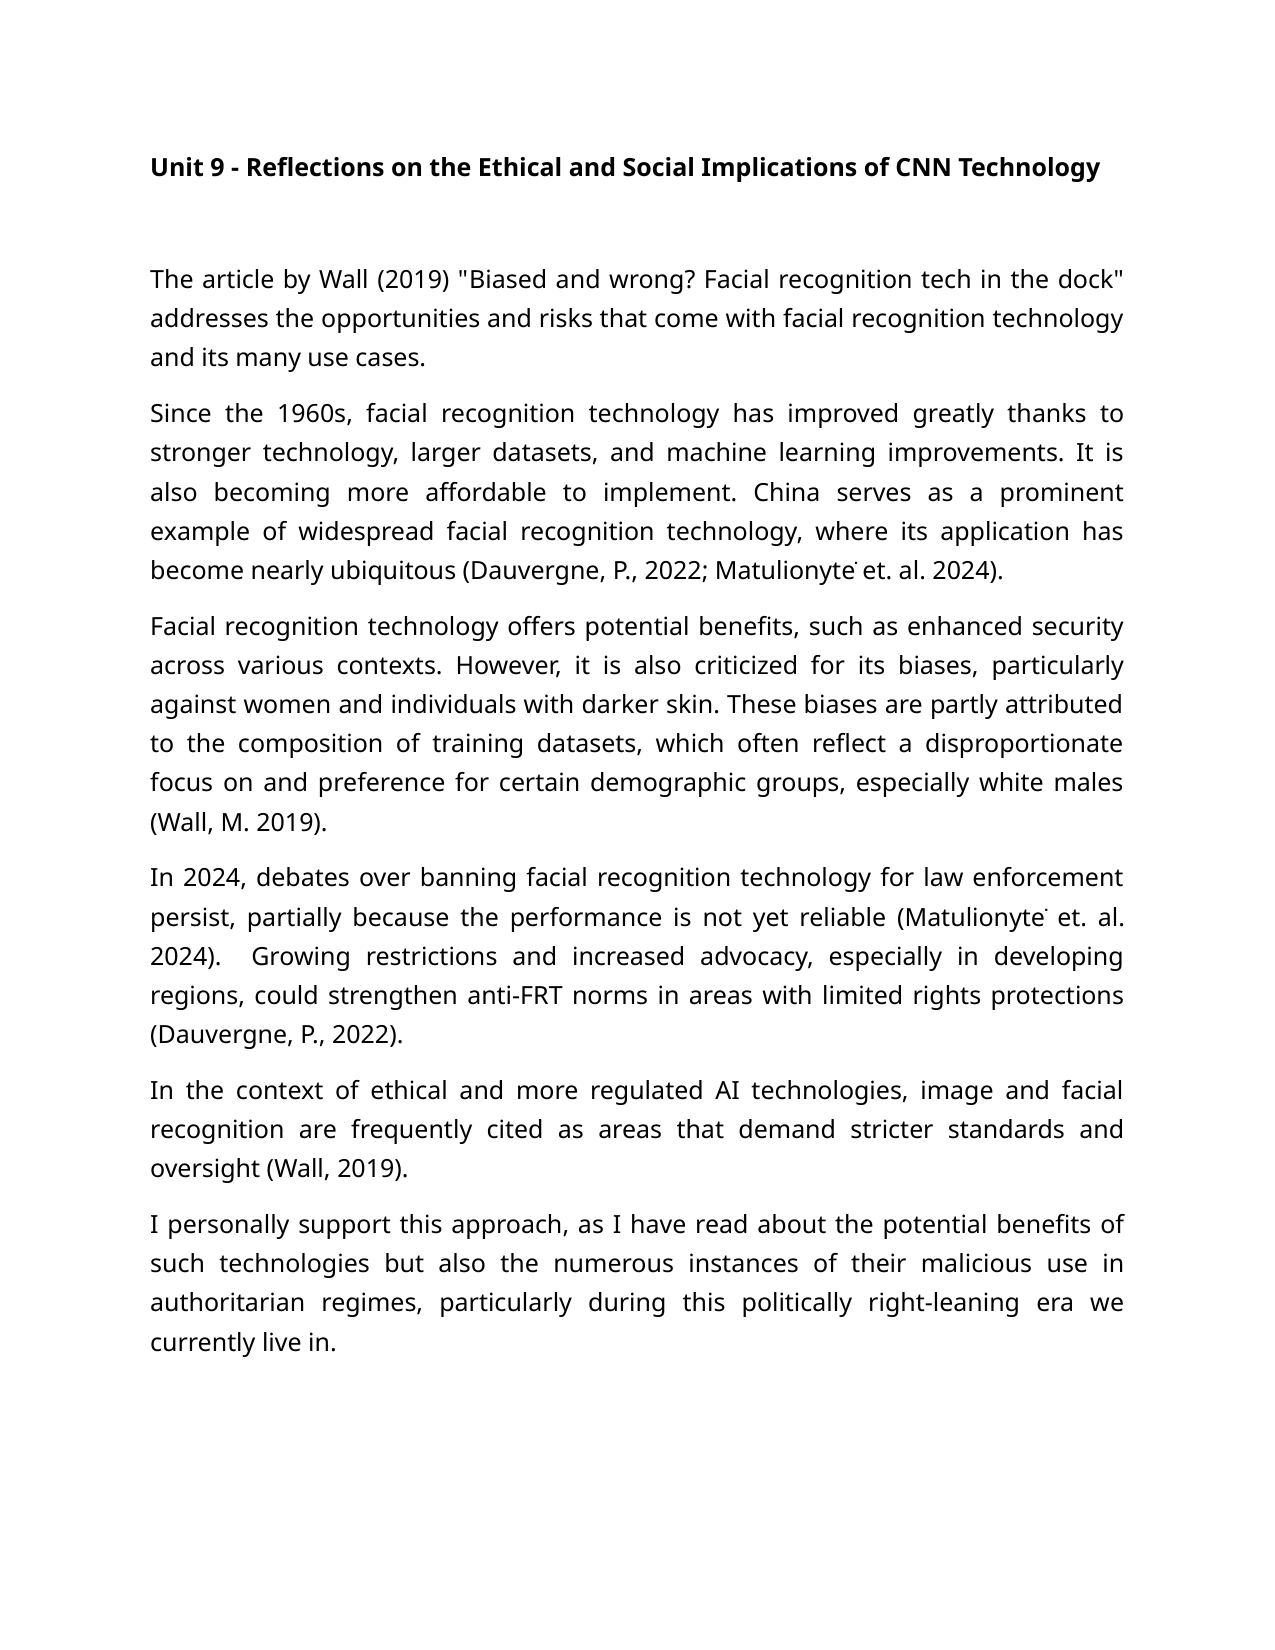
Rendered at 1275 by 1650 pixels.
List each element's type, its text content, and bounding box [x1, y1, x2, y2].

text The article by Wall (2019) "Biased and wrong? Facial recognition tech in the dock" addresses the opportunities and risks that come with facial recognition technology and its many use cases. [150, 262, 1125, 374]
text I personally support this approach, as I have read about the potential benefits of such technologies but also the numerous instances of their malicious use in authoritarian regimes, particularly during this politically right-leaning era we currently live in. [150, 1207, 1125, 1358]
text In the context of ethical and more regulated AI technologies, image and facial recognition are frequently cited as areas that demand stricter standards and oversight (Wall, 2019). [150, 1072, 1125, 1185]
text In 2024, debates over banning facial recognition technology for law enforcement persist, partially because the performance is not yet reliable (Matulionytė et. al. 2024). Growing restrictions and increased advocacy, especially in developing regions, could strengthen anti-FRT norms in areas with limited rights protections (Dauvergne, P., 2022). [150, 860, 1125, 1051]
text Unit 9 - Reflections on the Ethical and Social Implications of CNN Technology [150, 150, 1125, 184]
text Since the 1960s, facial recognition technology has improved greatly thanks to stronger technology, larger datasets, and machine learning improvements. It is also becoming more affordable to implement. China serves as a prominent example of widespread facial recognition technology, where its application has become nearly ubiquitous (Dauvergne, P., 2022; Matulionytė et. al. 2024). [150, 396, 1125, 587]
text Facial recognition technology offers potential benefits, such as enhanced security across various contexts. However, it is also criticized for its biases, particularly against women and individuals with darker skin. These biases are partly attributed to the composition of training datasets, which often reflect a disproportionate focus on and preference for certain demographic groups, especially white males (Wall, M. 2019). [150, 608, 1125, 838]
